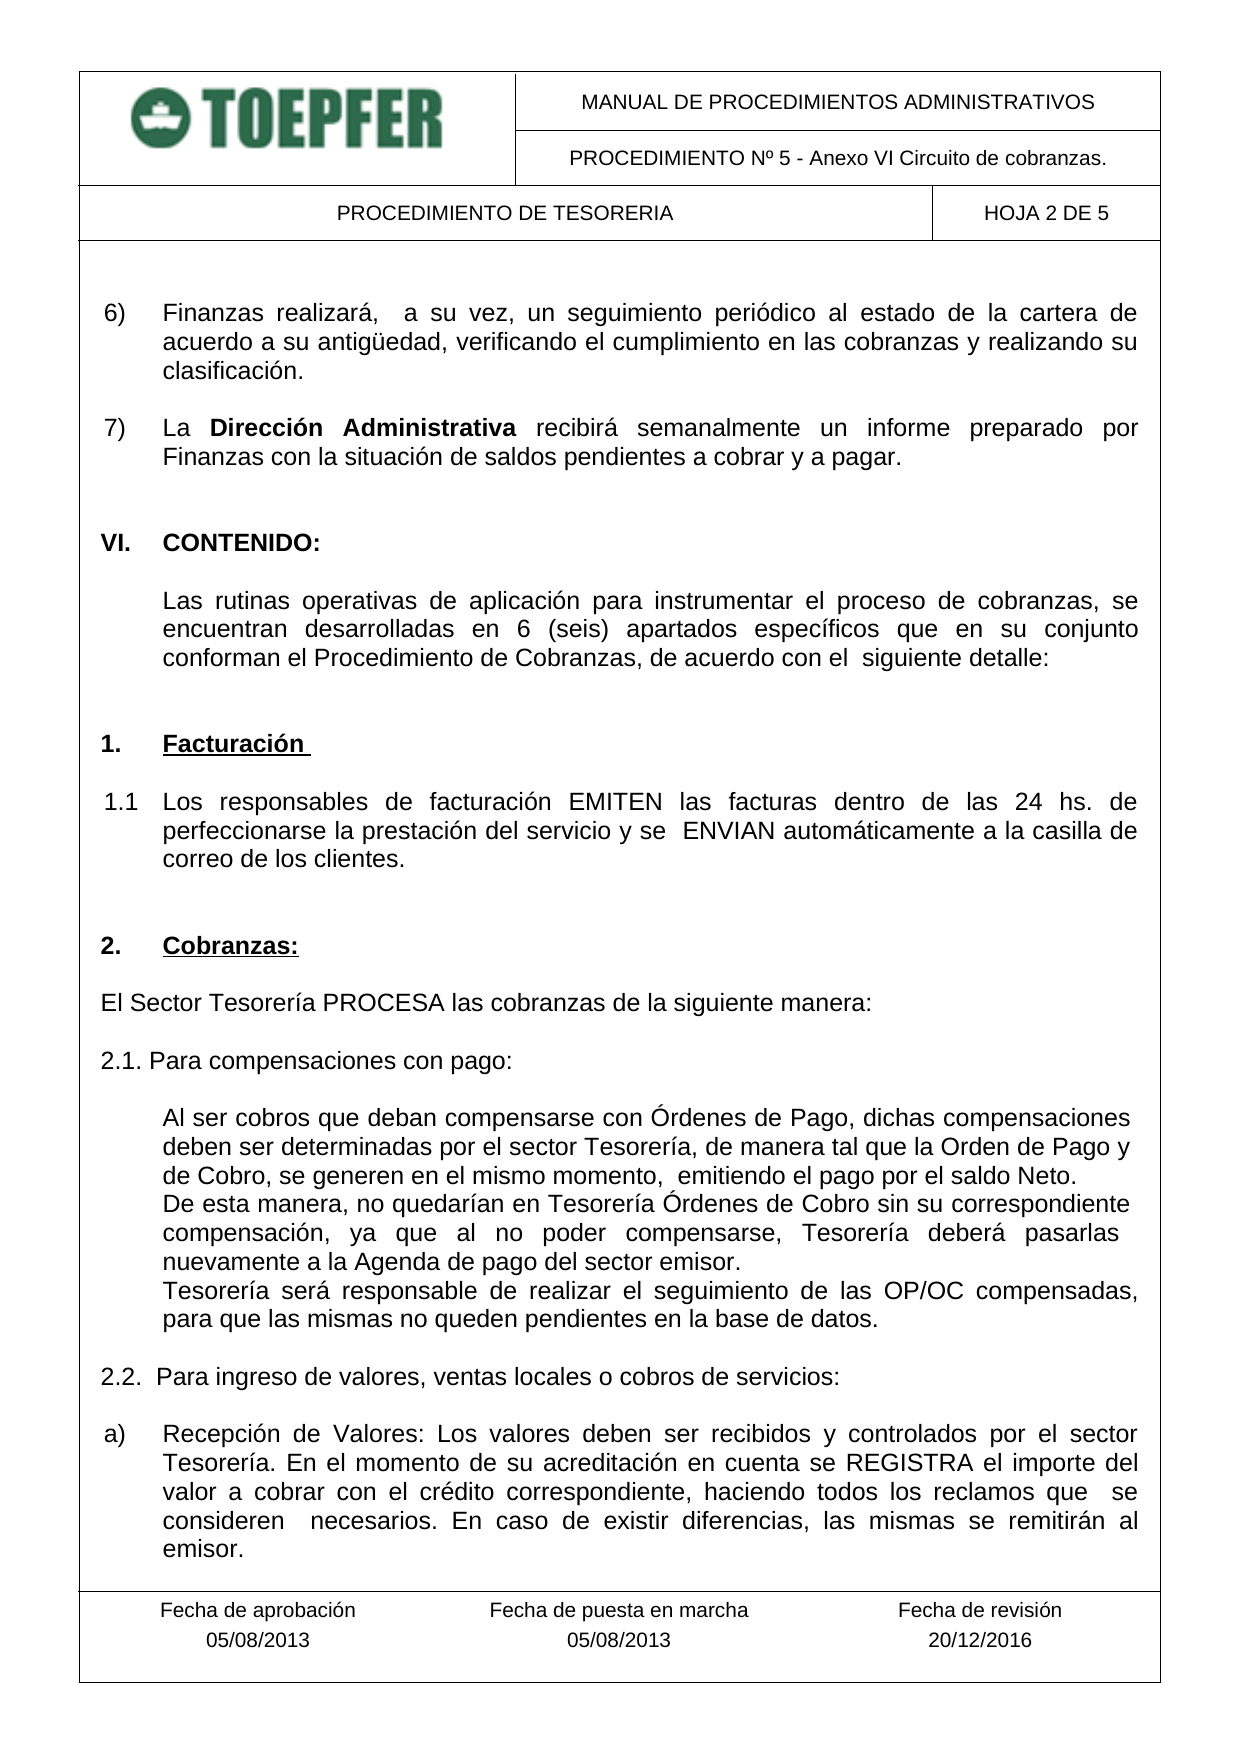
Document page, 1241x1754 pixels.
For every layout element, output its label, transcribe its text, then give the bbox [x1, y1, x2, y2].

text Las rutinas operativas de aplicación para instrumentar el proceso de cobranzas, se encuentran desarrolladas en 6 (seis) apartados específicos que en su conjunto conforman el Procedimiento de Cobranzas, de acuerdo con el siguiente detalle: [162, 586, 1140, 672]
text De esta manera, no quedarían en Tesorería Órdenes de Cobro sin su correspondiente compensación, ya que al no poder compensarse, Tesorería deberá pasarlas nuevamente a la Agenda de pago del sector emisor. [89, 1189, 1140, 1276]
text El Sector Tesorería PROCESA las cobranzas de la siguiente manera: [89, 988, 1140, 1017]
text a) Recepción de Valores: Los valores deben ser recibidos y controlados por el sector Tesorería. En el momento de su acreditación en cuenta se REGISTRA el importe del valor a cobrar con el crédito correspondiente, haciendo todos los reclamos que se consideren necesarios. En caso de existir diferencias, las mismas se remitirán al emisor. [103, 1419, 1140, 1563]
text VI. CONTENIDO: [89, 528, 1140, 557]
text 7) La Dirección Administrativa recibirá semanalmente un informe preparado por Finanzas con la situación de saldos pendientes a cobrar y a pagar. [103, 413, 1140, 471]
text 1. Facturación [89, 729, 1140, 758]
text Al ser cobros que deban compensarse con Órdenes de Pago, dichas compensaciones deben ser determinadas por el sector Tesorería, de manera tal que la Orden de Pago y de Cobro, se generen en el mismo momento, emitiendo el pago por el saldo Neto. [89, 1103, 1140, 1189]
text 2.1. Para compensaciones con pago: [89, 1046, 1140, 1074]
picture [119, 73, 470, 181]
text 2.2. Para ingreso de valores, ventas locales o cobros de servicios: [89, 1362, 1140, 1391]
text Tesorería será responsable de realizar el seguimiento de las OP/OC compensadas, para que las mismas no queden pendientes en la base de datos. [162, 1276, 1140, 1333]
list Los responsables de facturación EMITEN las facturas dentro de las 24 hs. de perfeccionarse la prestación del servicio y se ENVIAN automáticamente a la casilla de correo de los clientes. [103, 787, 1140, 873]
text 6) Finanzas realizará, a su vez, un seguimiento periódico al estado de la cartera de acuerdo a su antigüedad, verificando el cumplimiento en las cobranzas y realizando su clasificación. [103, 298, 1140, 384]
text 2. Cobranzas: [89, 931, 1140, 959]
